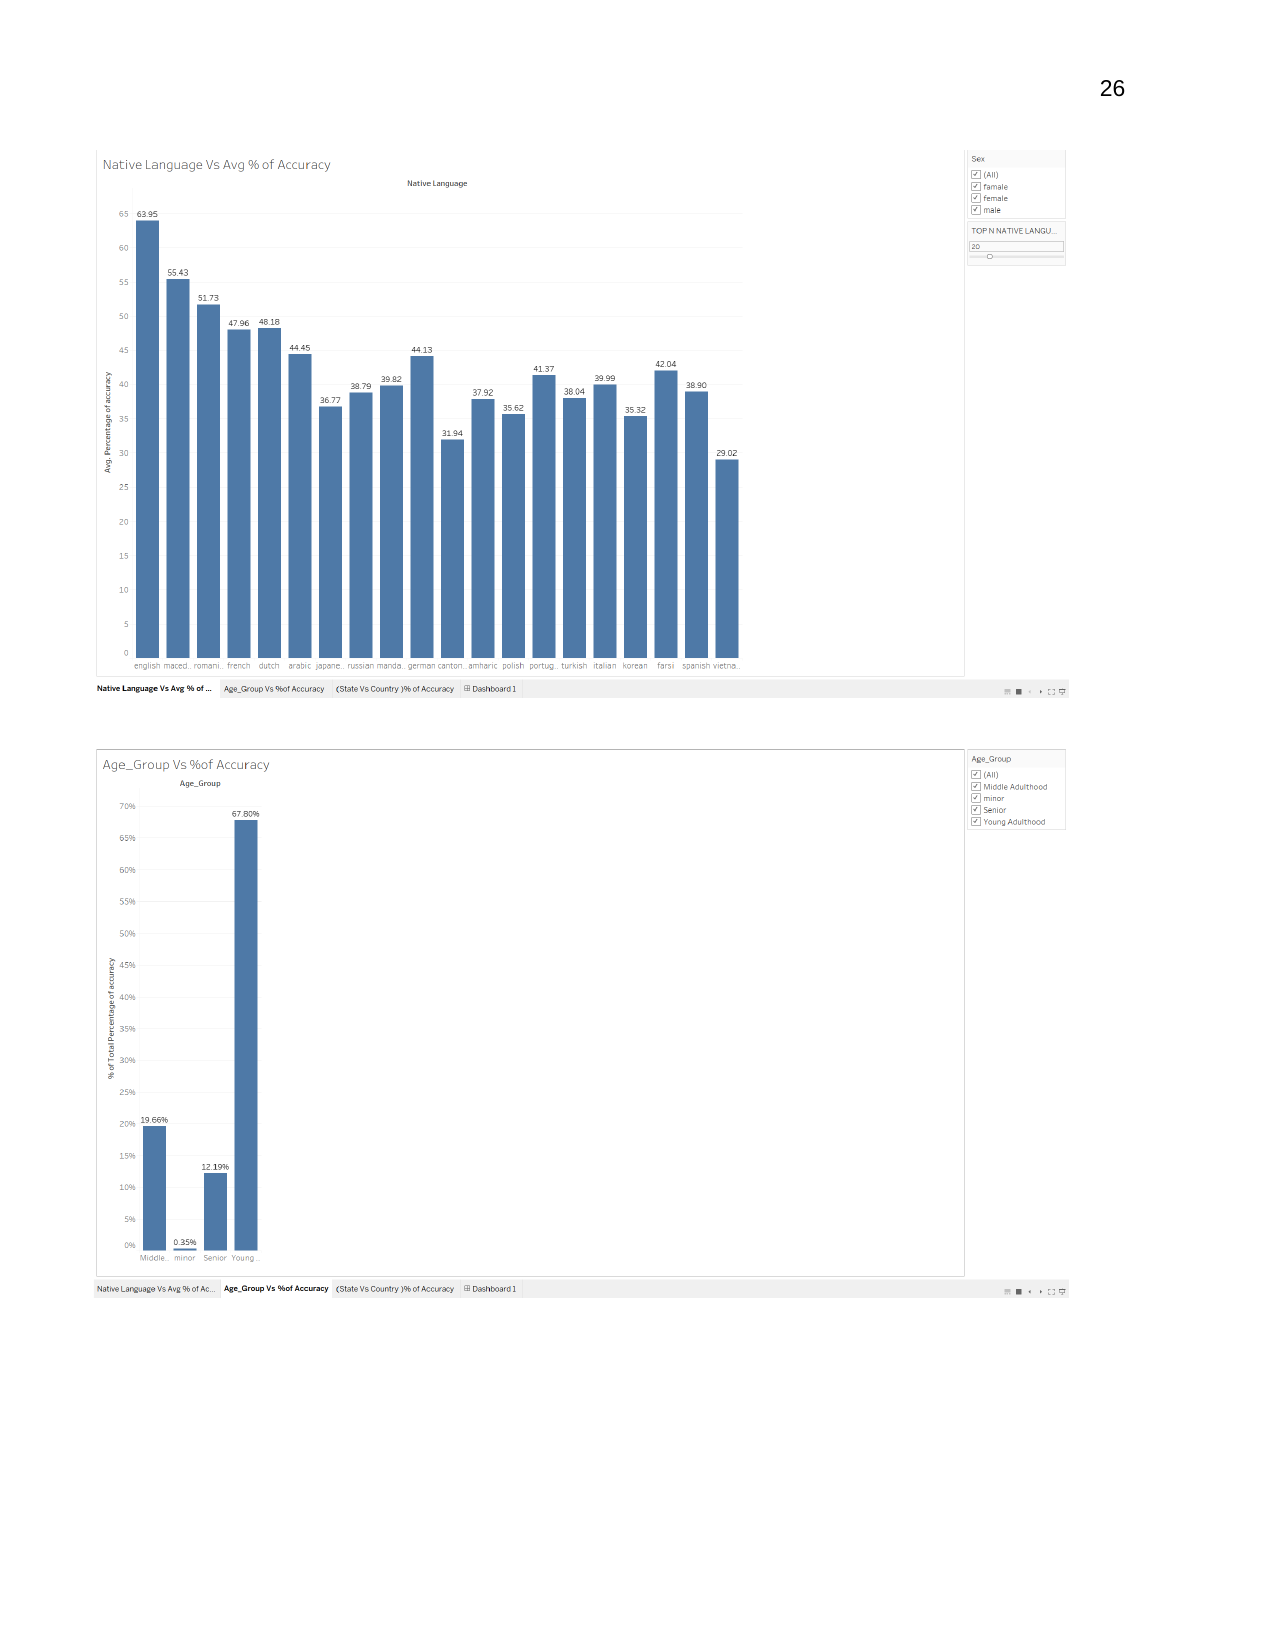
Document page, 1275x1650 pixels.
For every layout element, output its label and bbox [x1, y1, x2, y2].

picture [93, 749, 1069, 1298]
picture [93, 150, 1069, 698]
